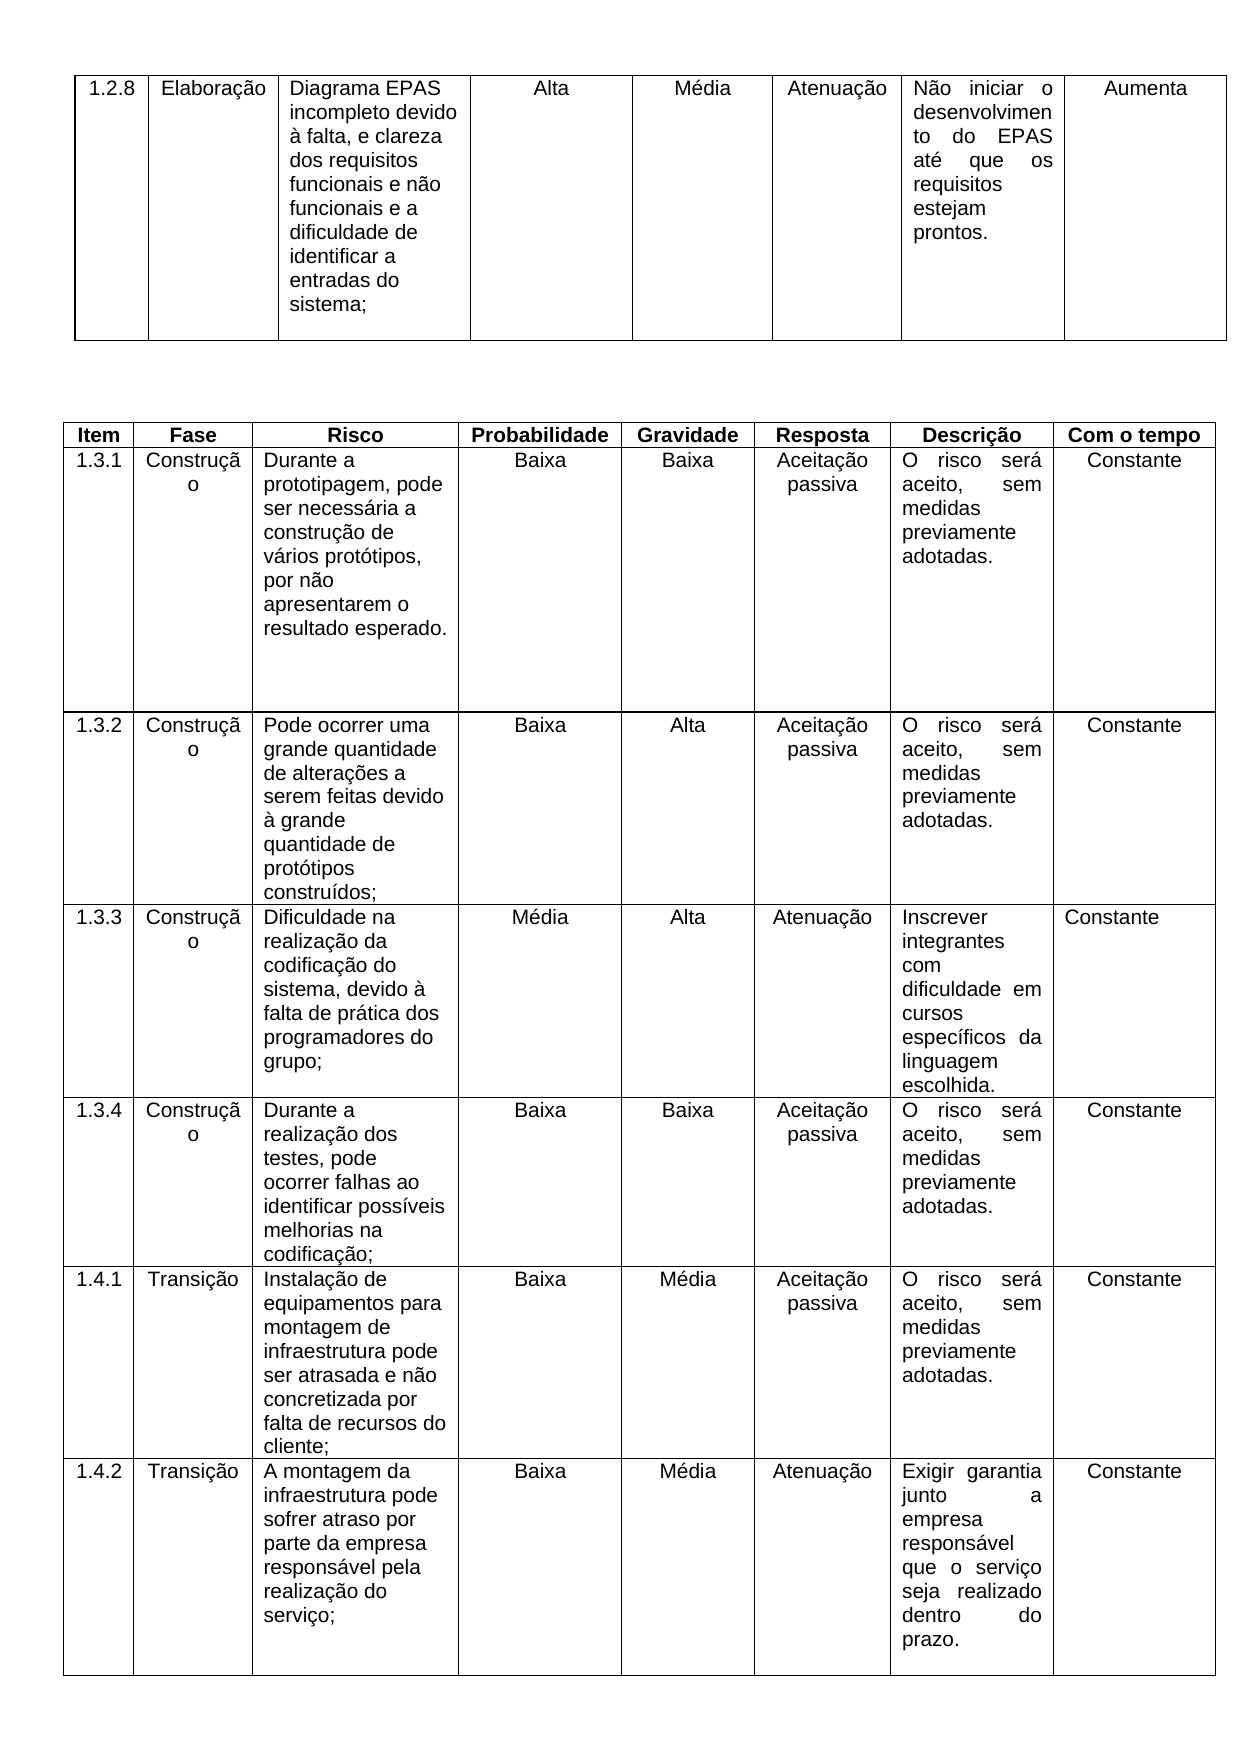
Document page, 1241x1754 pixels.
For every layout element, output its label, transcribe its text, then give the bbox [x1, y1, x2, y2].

table_cell Diagrama EPAS incompleto devido à falta, e clareza dos requisitos funcionais e não funcionais e a dificuldade de identificar a entradas do sistema; [279, 76, 470, 339]
table_header Resposta [755, 423, 890, 447]
table_cell Constante [1054, 1459, 1215, 1675]
table_header Probabilidade [459, 423, 621, 447]
table_cell Atenuação [755, 905, 890, 1097]
table_cell Alta [471, 76, 632, 339]
table_cell 1.2.8 [76, 76, 148, 339]
table_cell Baixa [459, 448, 621, 711]
table_cell 1.4.1 [64, 1267, 133, 1458]
table_cell Baixa [459, 1098, 621, 1266]
table_cell Baixa [622, 448, 754, 711]
table_header Fase [134, 423, 252, 447]
table_cell Média [459, 905, 621, 1097]
table_cell Alta [622, 905, 754, 1097]
table_header Risco [253, 423, 458, 447]
table_cell Construção [134, 713, 252, 904]
table_cell Baixa [459, 713, 621, 904]
table_cell Pode ocorrer uma grande quantidade de alterações a serem feitas devido à grande quantidade de protótipos construídos; [253, 713, 458, 904]
table_cell Baixa [459, 1267, 621, 1458]
table_cell 1.3.3 [64, 905, 133, 1097]
table_cell Aceitação passiva [755, 1267, 890, 1458]
table_cell Baixa [622, 1098, 754, 1266]
table_cell Média [622, 1459, 754, 1675]
table_cell 1.3.4 [64, 1098, 133, 1266]
table_cell Constante [1054, 1267, 1215, 1458]
table_cell Elaboração [149, 76, 278, 339]
table_cell A montagem da infraestrutura pode sofrer atraso por parte da empresa responsável pela realização do serviço; [253, 1459, 458, 1675]
table_header Descrição [891, 423, 1053, 447]
table_cell Média [633, 76, 772, 339]
table_cell Transição [134, 1267, 252, 1458]
table_cell Constante [1054, 1098, 1215, 1266]
table_cell 1.3.1 [64, 448, 133, 711]
table_cell Aceitação passiva [755, 448, 890, 711]
table_cell 1.3.2 [64, 713, 133, 904]
table_cell Aceitação passiva [755, 713, 890, 904]
table_cell Durante a realização dos testes, pode ocorrer falhas ao identificar possíveis melhorias na codificação; [253, 1098, 458, 1266]
table_cell O risco será aceito, sem medidas previamente adotadas. [891, 1098, 1053, 1266]
table_cell Aceitação passiva [755, 1098, 890, 1266]
table_cell Atenuação [773, 76, 901, 339]
table_cell Transição [134, 1459, 252, 1675]
table_header Com o tempo [1054, 423, 1215, 447]
table_cell Instalação de equipamentos para montagem de infraestrutura pode ser atrasada e não concretizada por falta de recursos do cliente; [253, 1267, 458, 1458]
table_header Item [64, 423, 133, 447]
table_cell Dificuldade na realização da codificação do sistema, devido à falta de prática dos programadores do grupo; [253, 905, 458, 1097]
table_cell Construção [134, 1098, 252, 1266]
table_cell Não iniciar o desenvolvimento do EPAS até que os requisitos estejam prontos. [902, 76, 1064, 339]
table_cell Construção [134, 905, 252, 1097]
table_cell Durante a prototipagem, pode ser necessária a construção de vários protótipos, por não apresentarem o resultado esperado. [253, 448, 458, 711]
table_cell Atenuação [755, 1459, 890, 1675]
table_cell Exigir garantia junto a empresa responsável que o serviço seja realizado dentro do prazo. [891, 1459, 1053, 1675]
table_cell 1.4.2 [64, 1459, 133, 1675]
table_cell O risco será aceito, sem medidas previamente adotadas. [891, 713, 1053, 904]
table_cell Construção [134, 448, 252, 711]
table_cell Alta [622, 713, 754, 904]
table_cell Constante [1054, 448, 1215, 711]
table_cell Constante [1054, 905, 1215, 1097]
table_cell Constante [1054, 713, 1215, 904]
table_cell O risco será aceito, sem medidas previamente adotadas. [891, 448, 1053, 711]
table_header Gravidade [622, 423, 754, 447]
table_cell Baixa [459, 1459, 621, 1675]
table_cell Inscrever integrantes com dificuldade em cursos específicos da linguagem escolhida. [891, 905, 1053, 1097]
table_cell Aumenta [1065, 76, 1226, 339]
table_cell Média [622, 1267, 754, 1458]
table_cell O risco será aceito, sem medidas previamente adotadas. [891, 1267, 1053, 1458]
